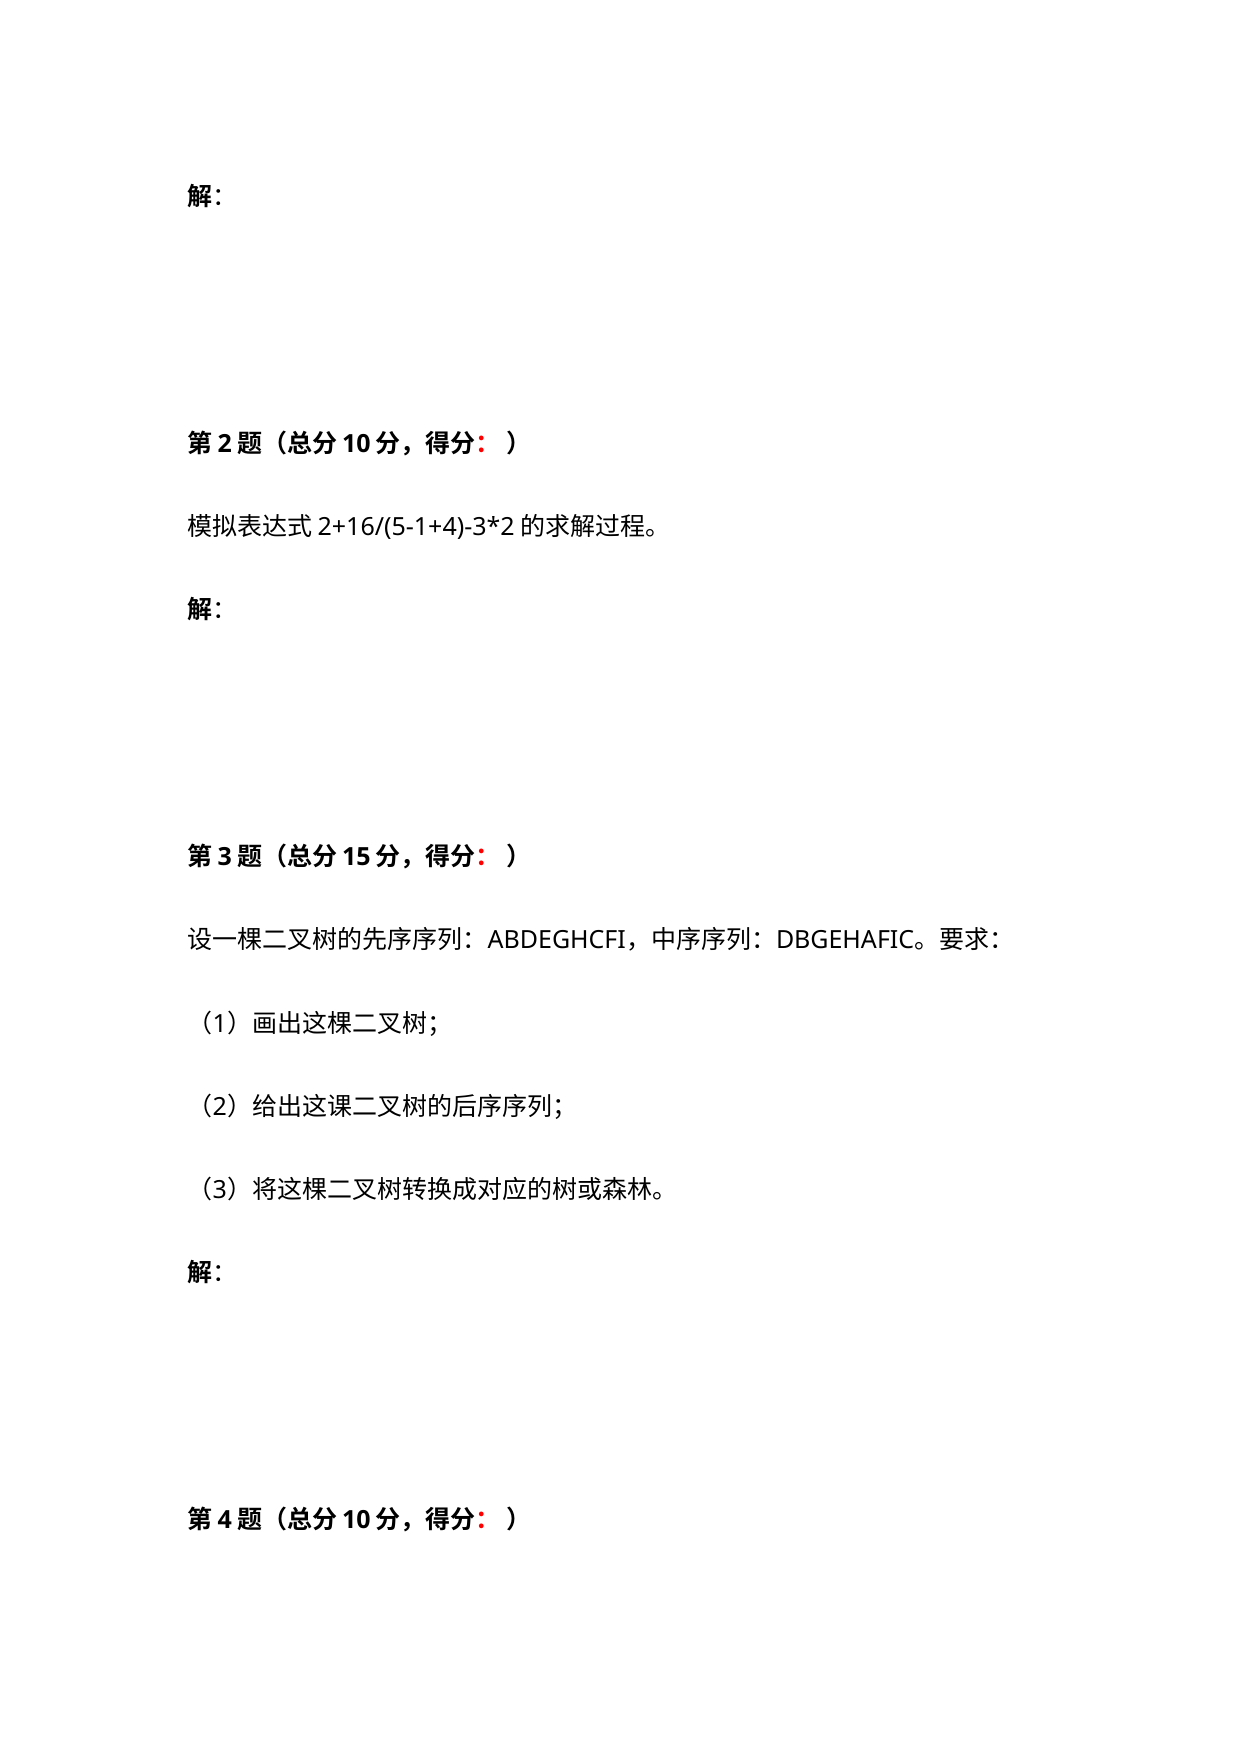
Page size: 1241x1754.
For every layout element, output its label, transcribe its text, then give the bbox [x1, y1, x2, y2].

text （1）画出这棵二叉树； [187, 989, 1053, 1054]
text 解： [187, 1238, 1053, 1303]
text （3）将这棵二叉树转换成对应的树或森林。 [187, 1155, 1053, 1220]
text 设一棵二叉树的先序序列：ABDEGHCFI，中序序列：DBGEHAFIC。要求： [187, 906, 1053, 971]
text 第4题（总分10分，得分： ） [187, 1485, 1053, 1550]
text 解： [187, 575, 1053, 640]
text 第2题（总分10分，得分： ） [187, 409, 1053, 474]
text （2）给出这课二叉树的后序序列； [187, 1072, 1053, 1137]
text 解： [187, 162, 1053, 227]
text 模拟表达式2+16/(5-1+4)-3*2的求解过程。 [187, 492, 1053, 557]
text 第3题（总分15分，得分： ） [187, 822, 1053, 887]
